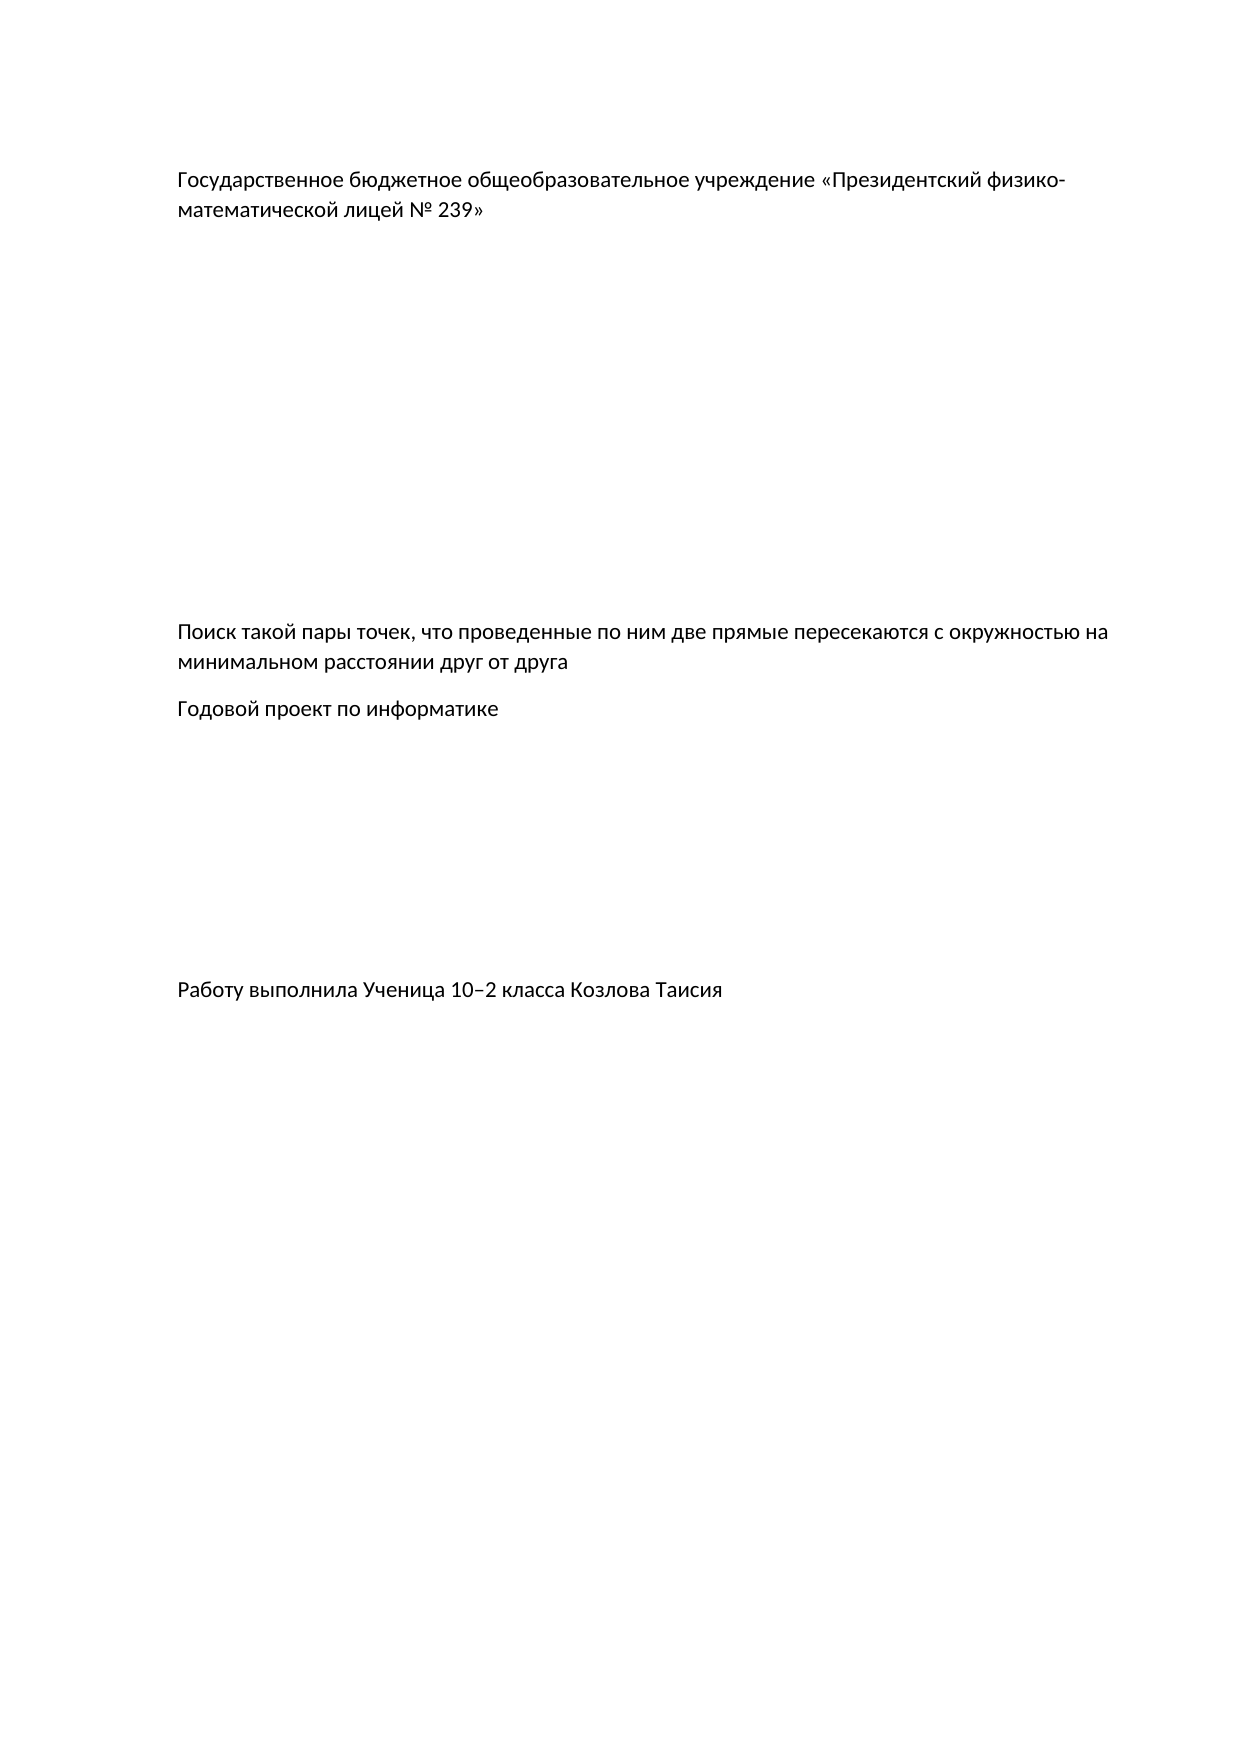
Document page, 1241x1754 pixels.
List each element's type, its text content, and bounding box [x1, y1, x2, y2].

text Работу выполнила Ученица 10–2 класса Козлова Таисия [177, 975, 1152, 1003]
text Годовой проект по информатике [177, 694, 1152, 722]
text Поиск такой пары точек, что проведенные по ним две прямые пересекаются с окружностью на минимальном расстоянии друг от друга [177, 617, 1152, 675]
text Государственное бюджетное общеобразовательное учреждение «Президентский физико-математической лицей № 239» [177, 165, 1152, 223]
